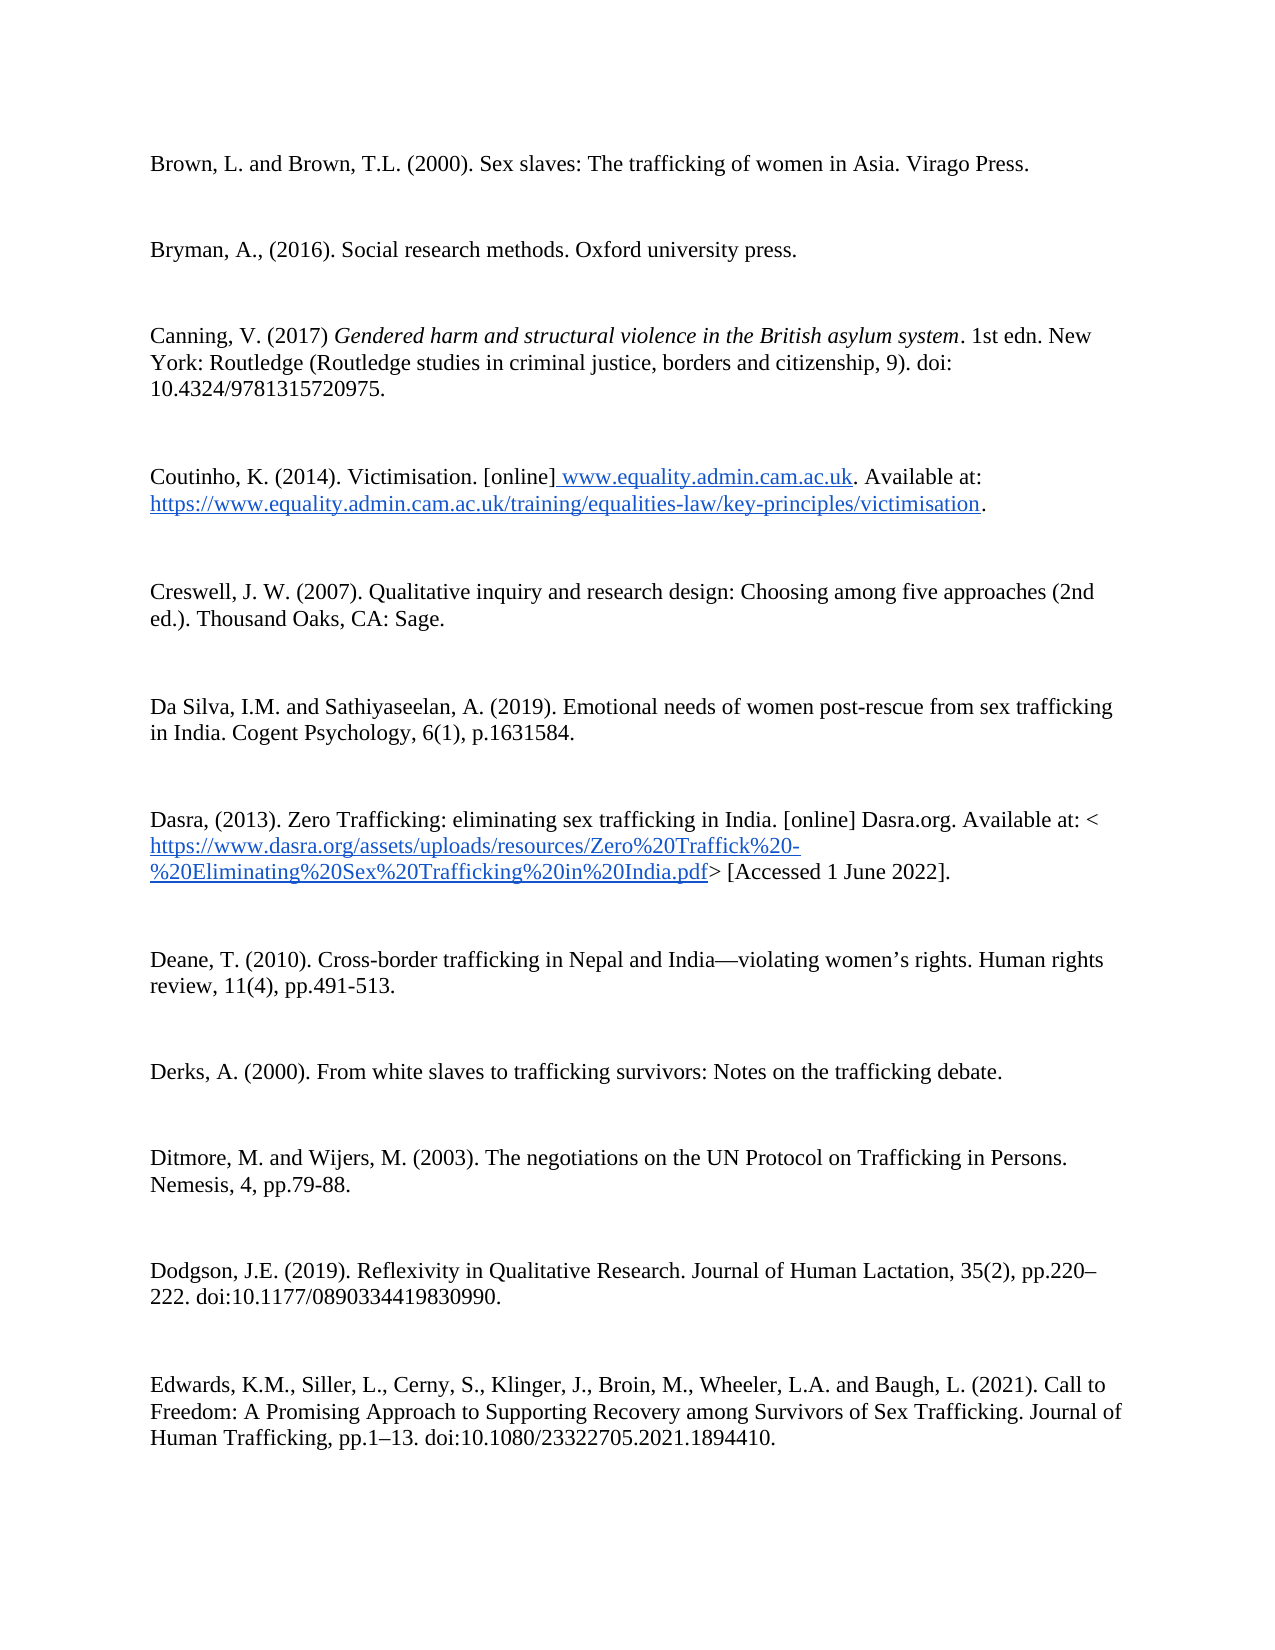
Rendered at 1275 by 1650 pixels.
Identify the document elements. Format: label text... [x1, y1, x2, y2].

text Da Silva, I.M. and Sathiyaseelan, A. (2019). Emotional needs of women post-rescue from sex trafficking in India. Cogent Psychology, 6(1), p.1631584. [150, 693, 1116, 746]
text Dodgson, J.E. (2019). Reflexivity in Qualitative Research. Journal of Human Lactation, 35(2), pp.220– 222. doi:10.1177/0890334419830990. [150, 1257, 1099, 1309]
text Bryman, A., (2016). Social research methods. Oxford university press. [150, 236, 1139, 262]
text Brown, L. and Brown, T.L. (2000). Sex slaves: The trafficking of women in Asia. Virago Press. [150, 150, 1139, 176]
text Coutinho, K. (2014). Victimisation. [online] www.equality.admin.cam.ac.uk. Available at: https://www.equality.admin.cam.ac.uk/training/equalities-law/key-principles/victimisation. [150, 463, 987, 516]
text Edwards, K.M., Siller, L., Cerny, S., Klinger, J., Broin, M., Wheeler, L.A. and Baugh, L. (2021). Call to Freedom: A Promising Approach to Supporting Recovery among Survivors of Sex Trafficking. Journal of Human Trafficking, pp.1–13. doi:10.1080/23322705.2021.1894410. [150, 1372, 1125, 1451]
text %20Eliminating%20Sex%20Trafficking%20in%20India.pdf> [Accessed 1 June 2022]. [150, 858, 1139, 885]
text Dasra, (2013). Zero Trafficking: eliminating sex trafficking in India. [online] Dasra.org. Available at: < https://www.dasra.org/assets/uploads/resources/Zero%20Traffick%20- [150, 806, 1100, 858]
text Creswell, J. W. (2007). Qualitative inquiry and research design: Choosing among five approaches (2nd ed.). Thousand Oaks, CA: Sage. [150, 578, 1097, 631]
text Deane, T. (2010). Cross-border trafficking in Nepal and India—violating women’s rights. Human rights review, 11(4), pp.491-513. [150, 946, 1107, 998]
text Canning, V. (2017) Gendered harm and structural violence in the British asylum system. 1st edn. New York: Routledge (Routledge studies in criminal justice, borders and citizenship, 9). doi: 10.4324/9781315720975. [150, 322, 1093, 401]
text Ditmore, M. and Wijers, M. (2003). The negotiations on the UN Protocol on Trafficking in Persons. Nemesis, 4, pp.79-88. [150, 1144, 1071, 1197]
text Derks, A. (2000). From white slaves to trafficking survivors: Notes on the trafficking debate. [150, 1058, 1139, 1084]
